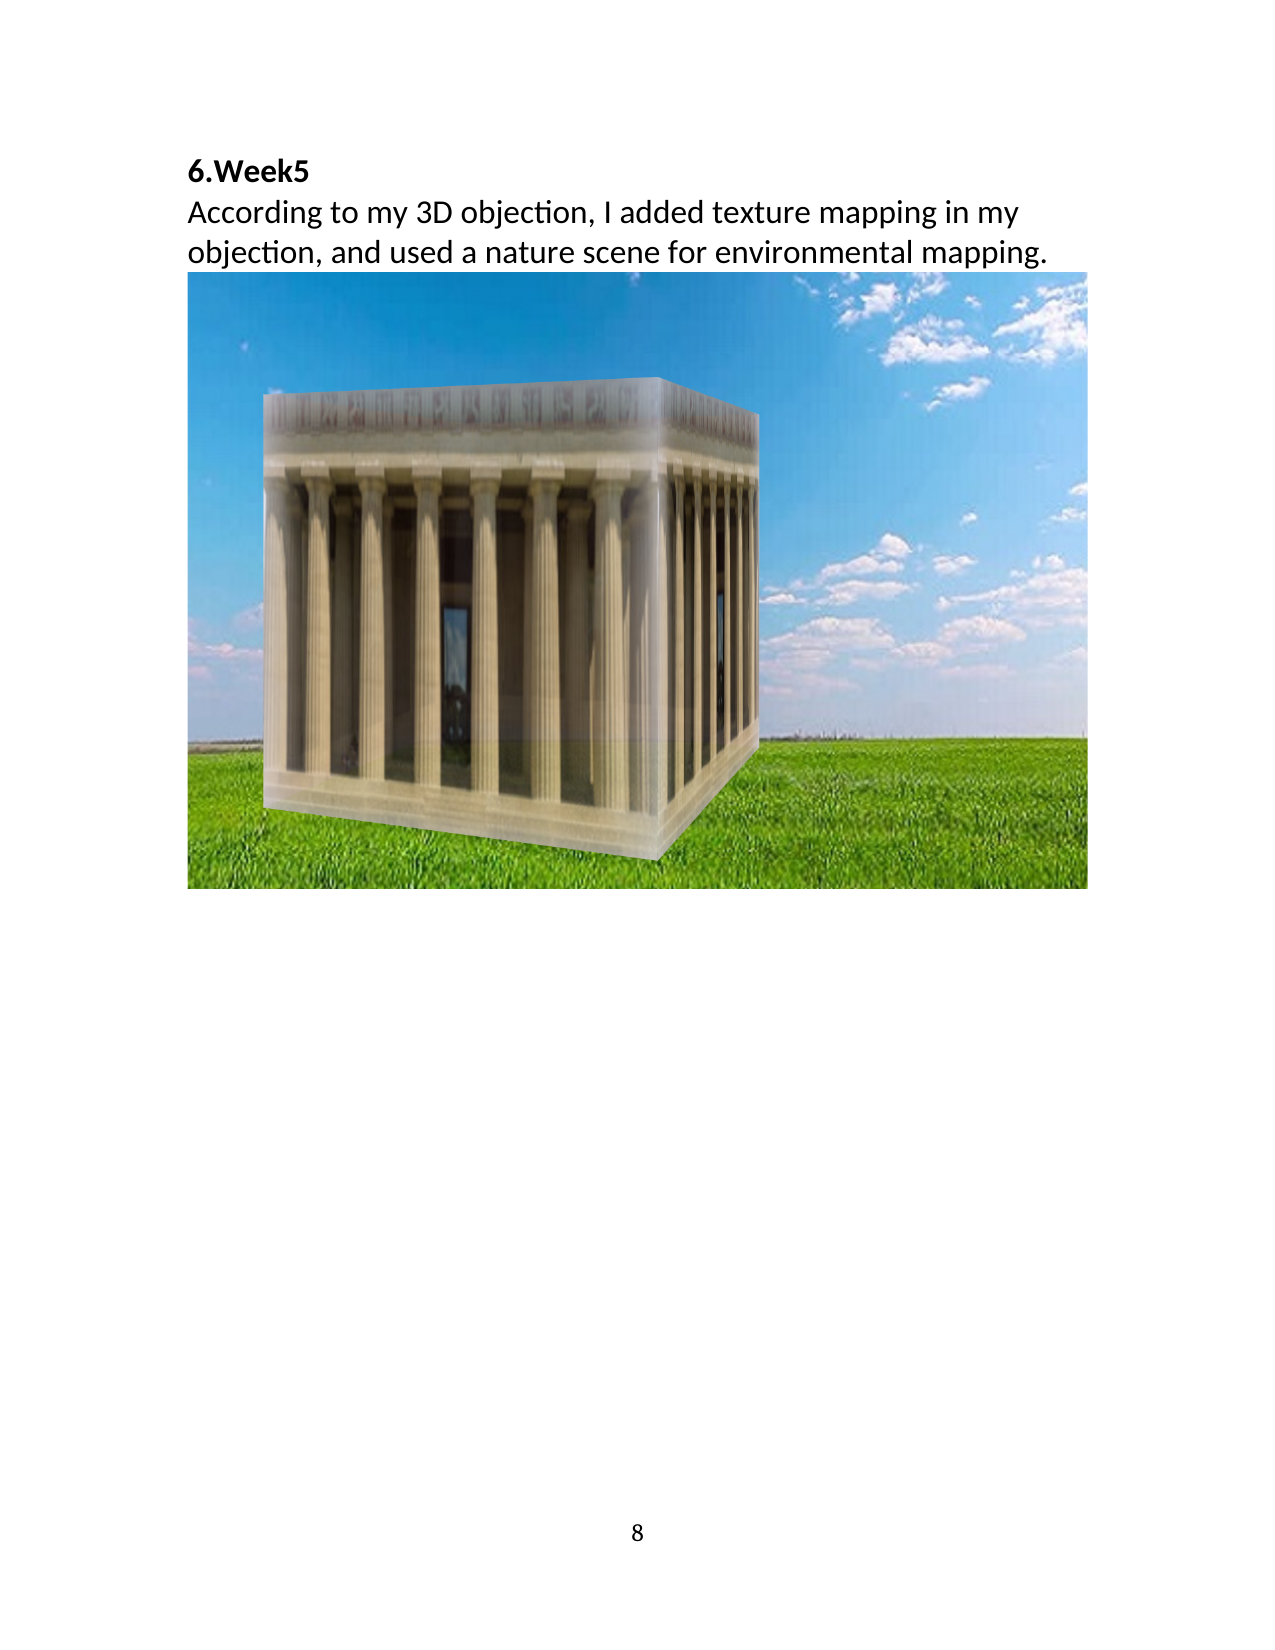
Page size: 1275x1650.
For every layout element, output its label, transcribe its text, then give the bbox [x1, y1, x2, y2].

picture [187, 272, 1088, 889]
text 6.Week5 [187, 150, 1087, 191]
text According to my 3D objection, I added texture mapping in my objection, and used a nature scene for environmental mapping. [187, 191, 1087, 272]
